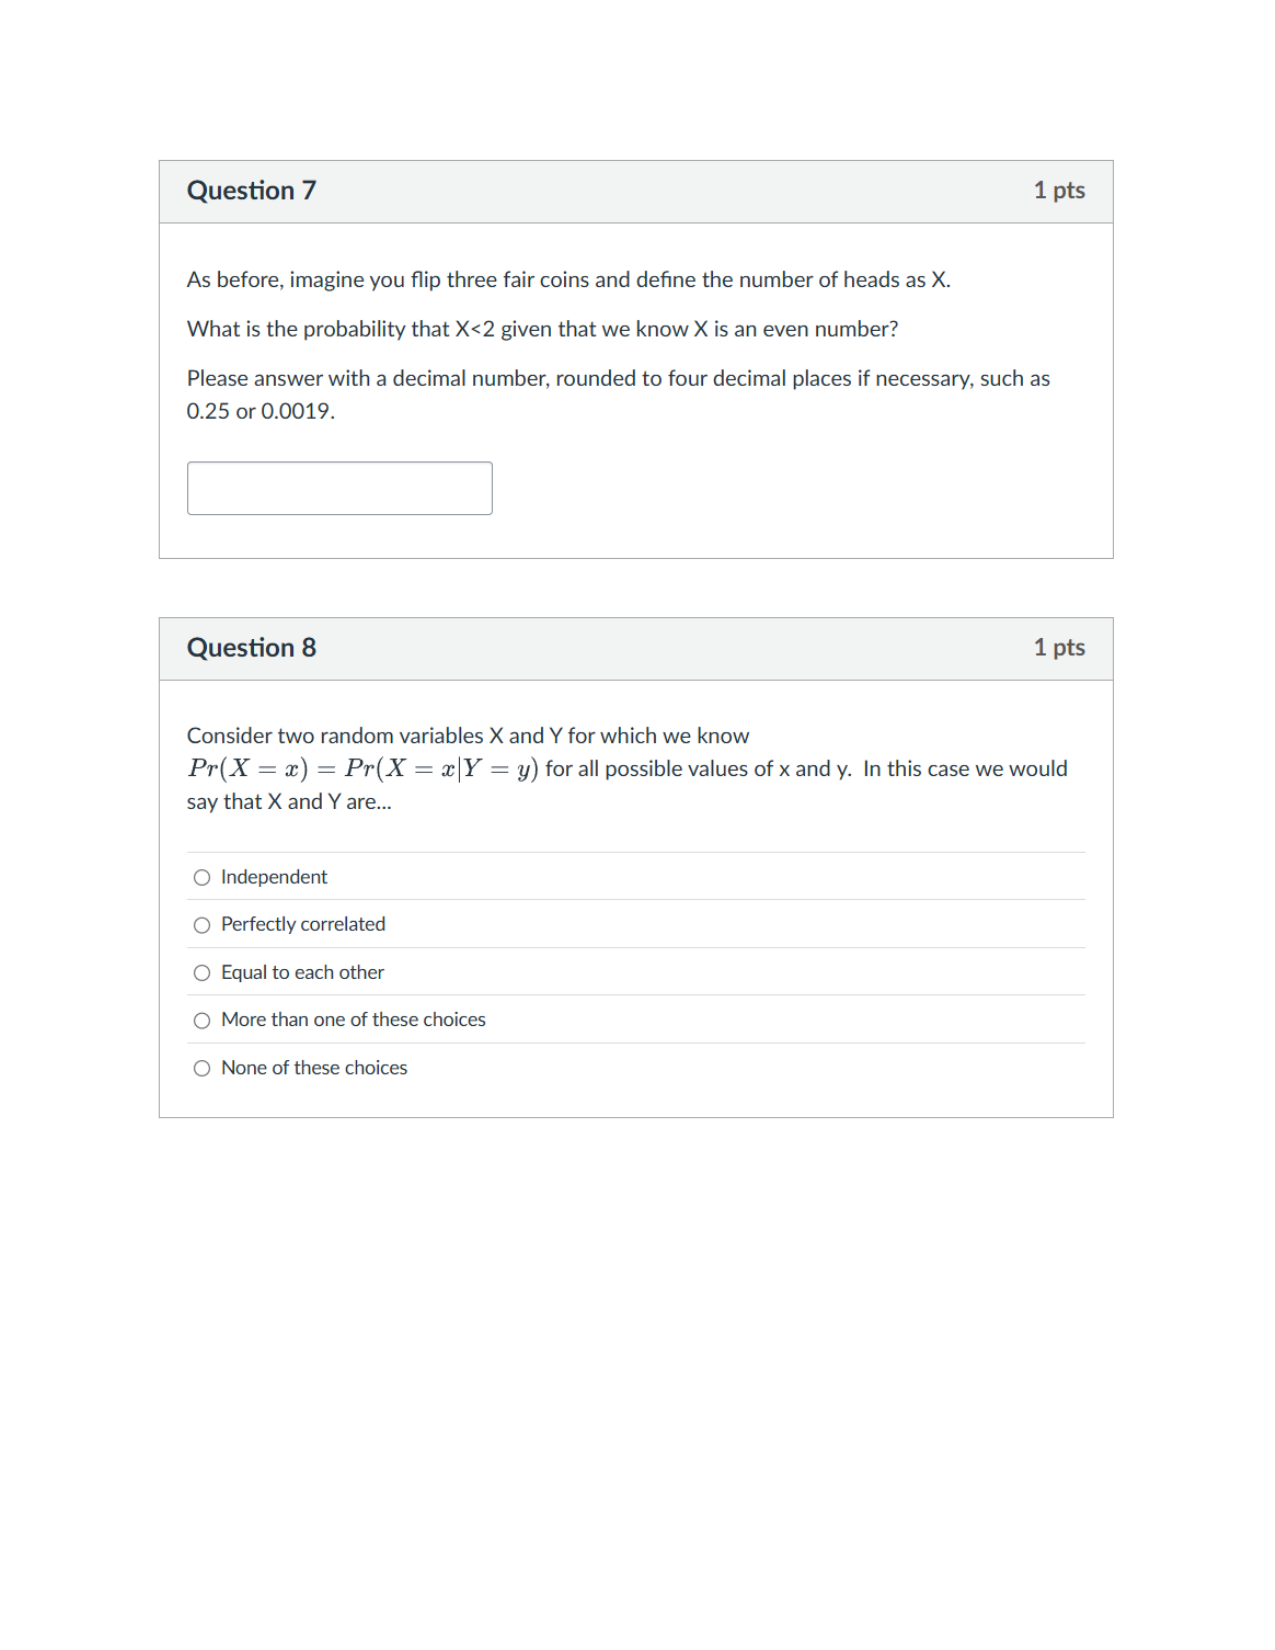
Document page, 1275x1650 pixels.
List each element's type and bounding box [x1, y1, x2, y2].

picture [150, 150, 1125, 1127]
